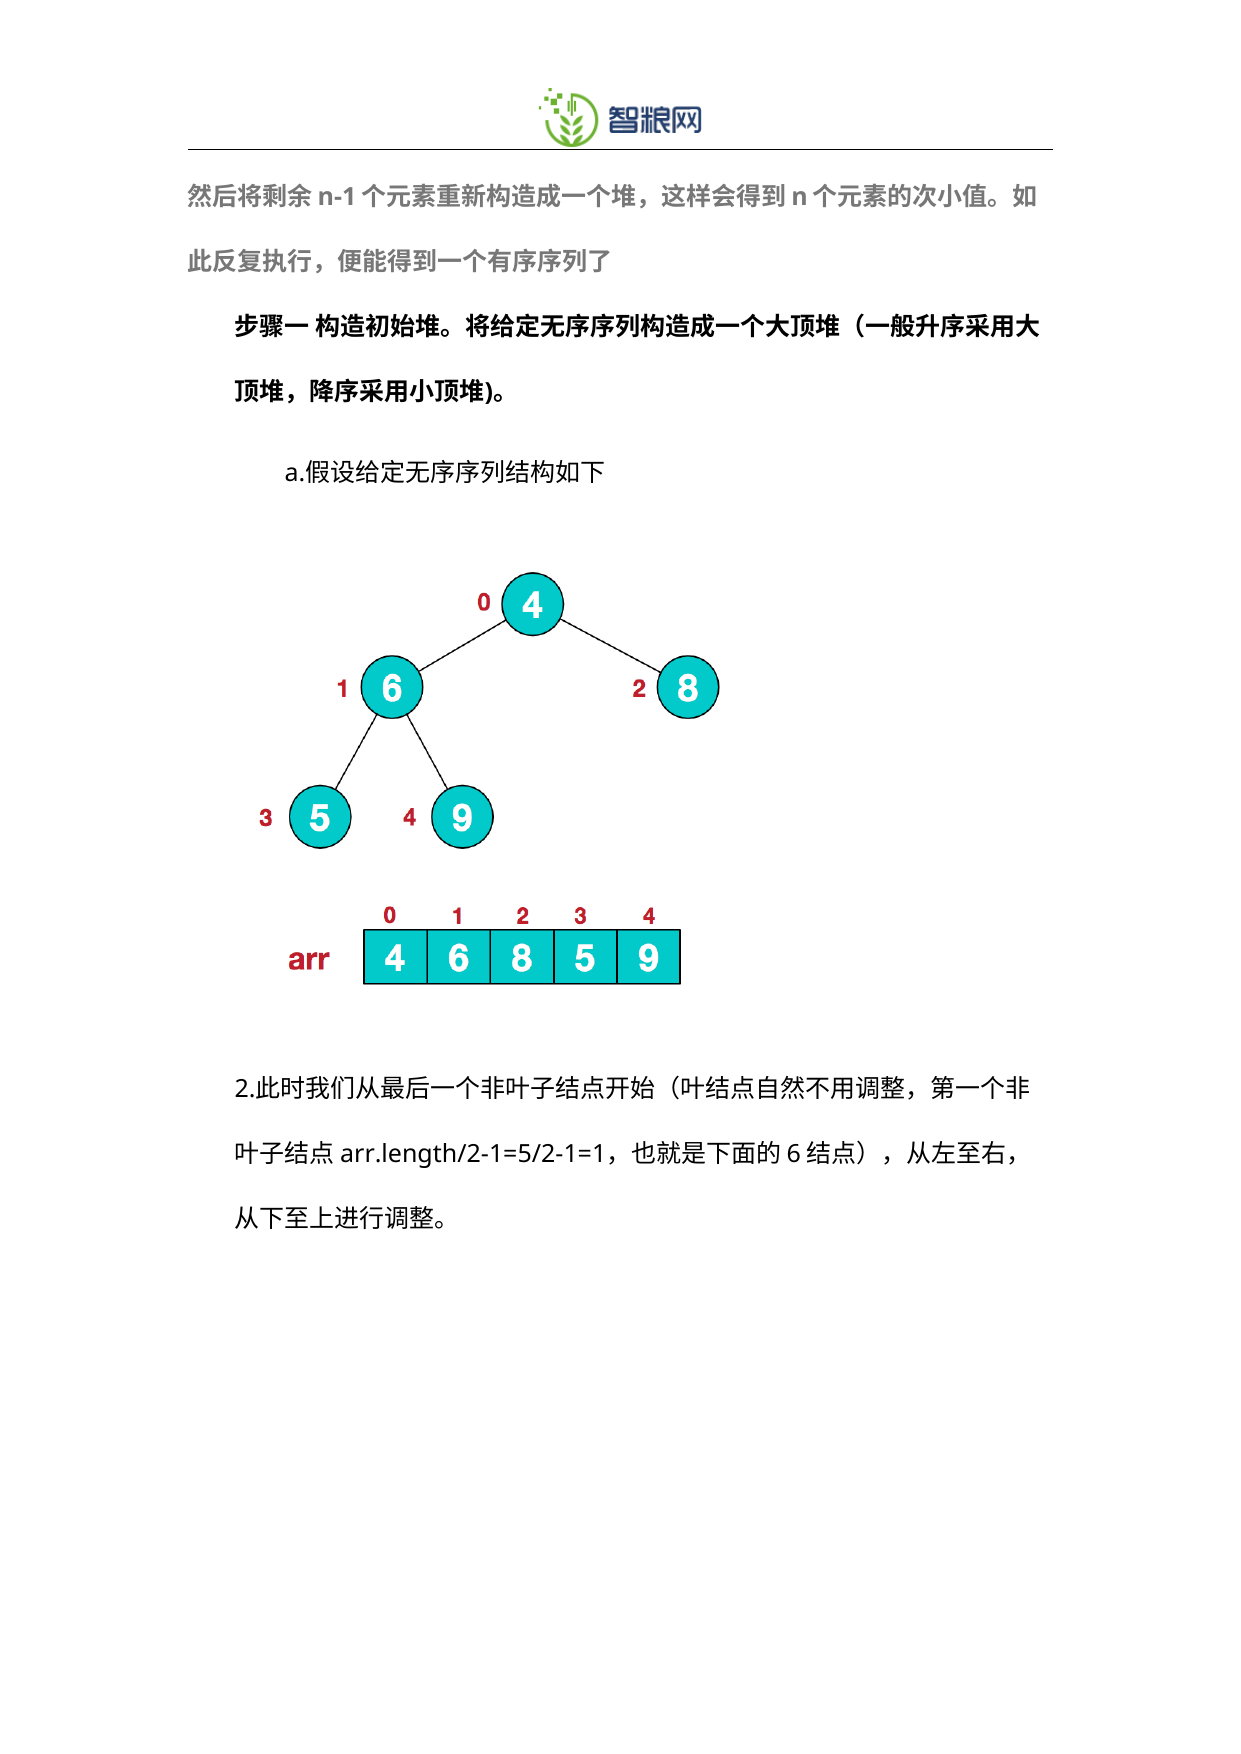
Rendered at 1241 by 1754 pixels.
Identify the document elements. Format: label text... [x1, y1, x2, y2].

text a.假设给定无序序列结构如下 [234, 438, 1053, 503]
picture [538, 88, 702, 147]
text 2.此时我们从最后一个非叶子结点开始（叶结点自然不用调整，第一个非叶子结点 arr.length/2-1=5/2-1=1，也就是下面的6结点），从左至右，从下至上进行调整。 [234, 1054, 1053, 1249]
picture [234, 518, 737, 1008]
text 步骤一 构造初始堆。将给定无序序列构造成一个大顶堆（一般升序采用大顶堆，降序采用小顶堆)。 [234, 292, 1053, 422]
text 堆排序的基本思想是：将待排序序列构造成一个大顶堆，此时，整个序列的最大值就是堆顶的根节点。将其与末尾元素进行交换，此时末尾就为最大值。然后将剩余n-1个元素重新构造成一个堆，这样会得到n个元素的次小值。如此反复执行，便能得到一个有序序列了 [187, 162, 1053, 292]
